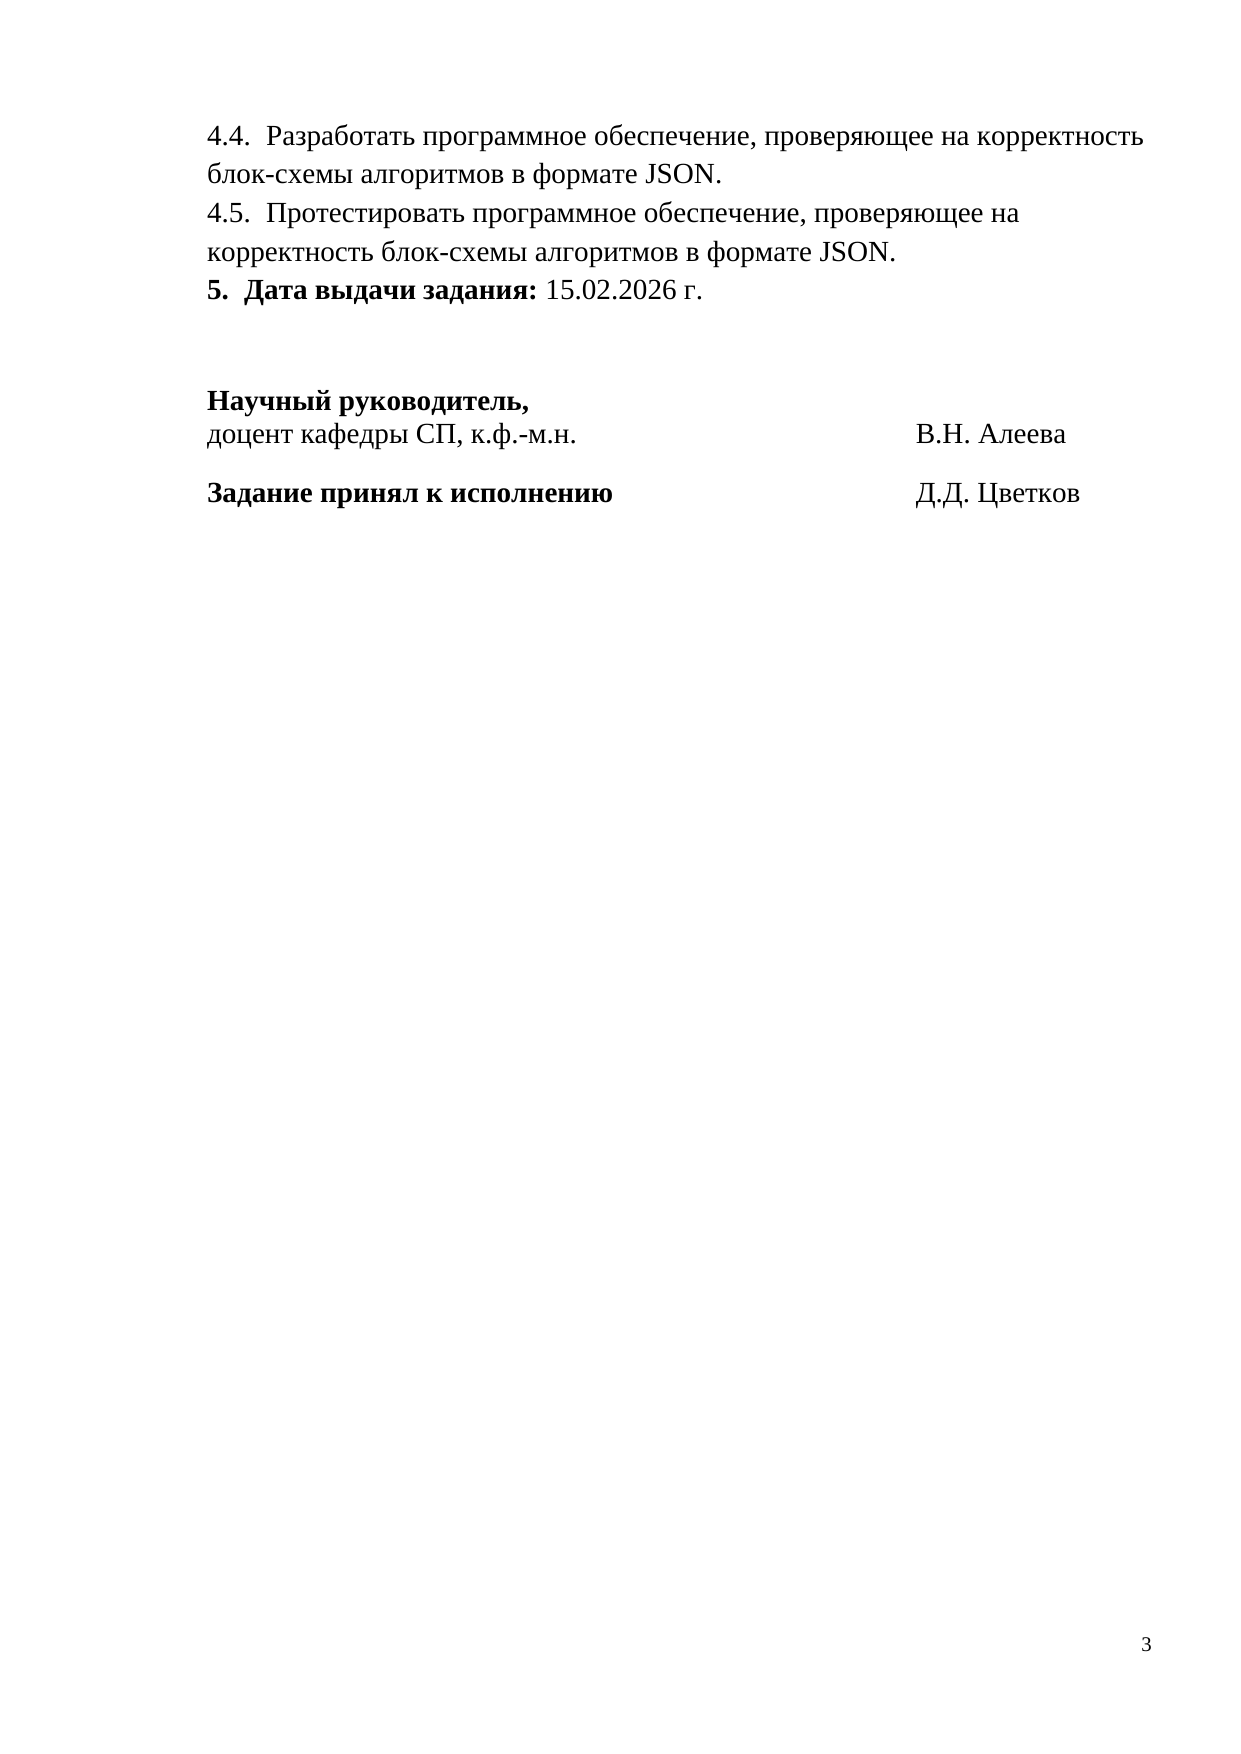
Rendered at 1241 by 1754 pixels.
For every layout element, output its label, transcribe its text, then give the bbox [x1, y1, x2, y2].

list Разработать программное обеспечение, проверяющее на корректность блок-схемы алгоритмов в формате JSON. [207, 118, 1152, 190]
text Задание принял к исполнению Д.Д. Цветков [207, 475, 1152, 508]
text Научный руководитель, [207, 383, 1152, 416]
list Протестировать программное обеспечение, проверяющее на корректность блок-схемы алгоритмов в формате JSON. [207, 195, 1152, 267]
text доцент кафедры СП, к.ф.-м.н. В.Н. Алеева [207, 416, 1152, 450]
list Дата выдачи задания: 15.02.2024 г. [207, 272, 1152, 306]
